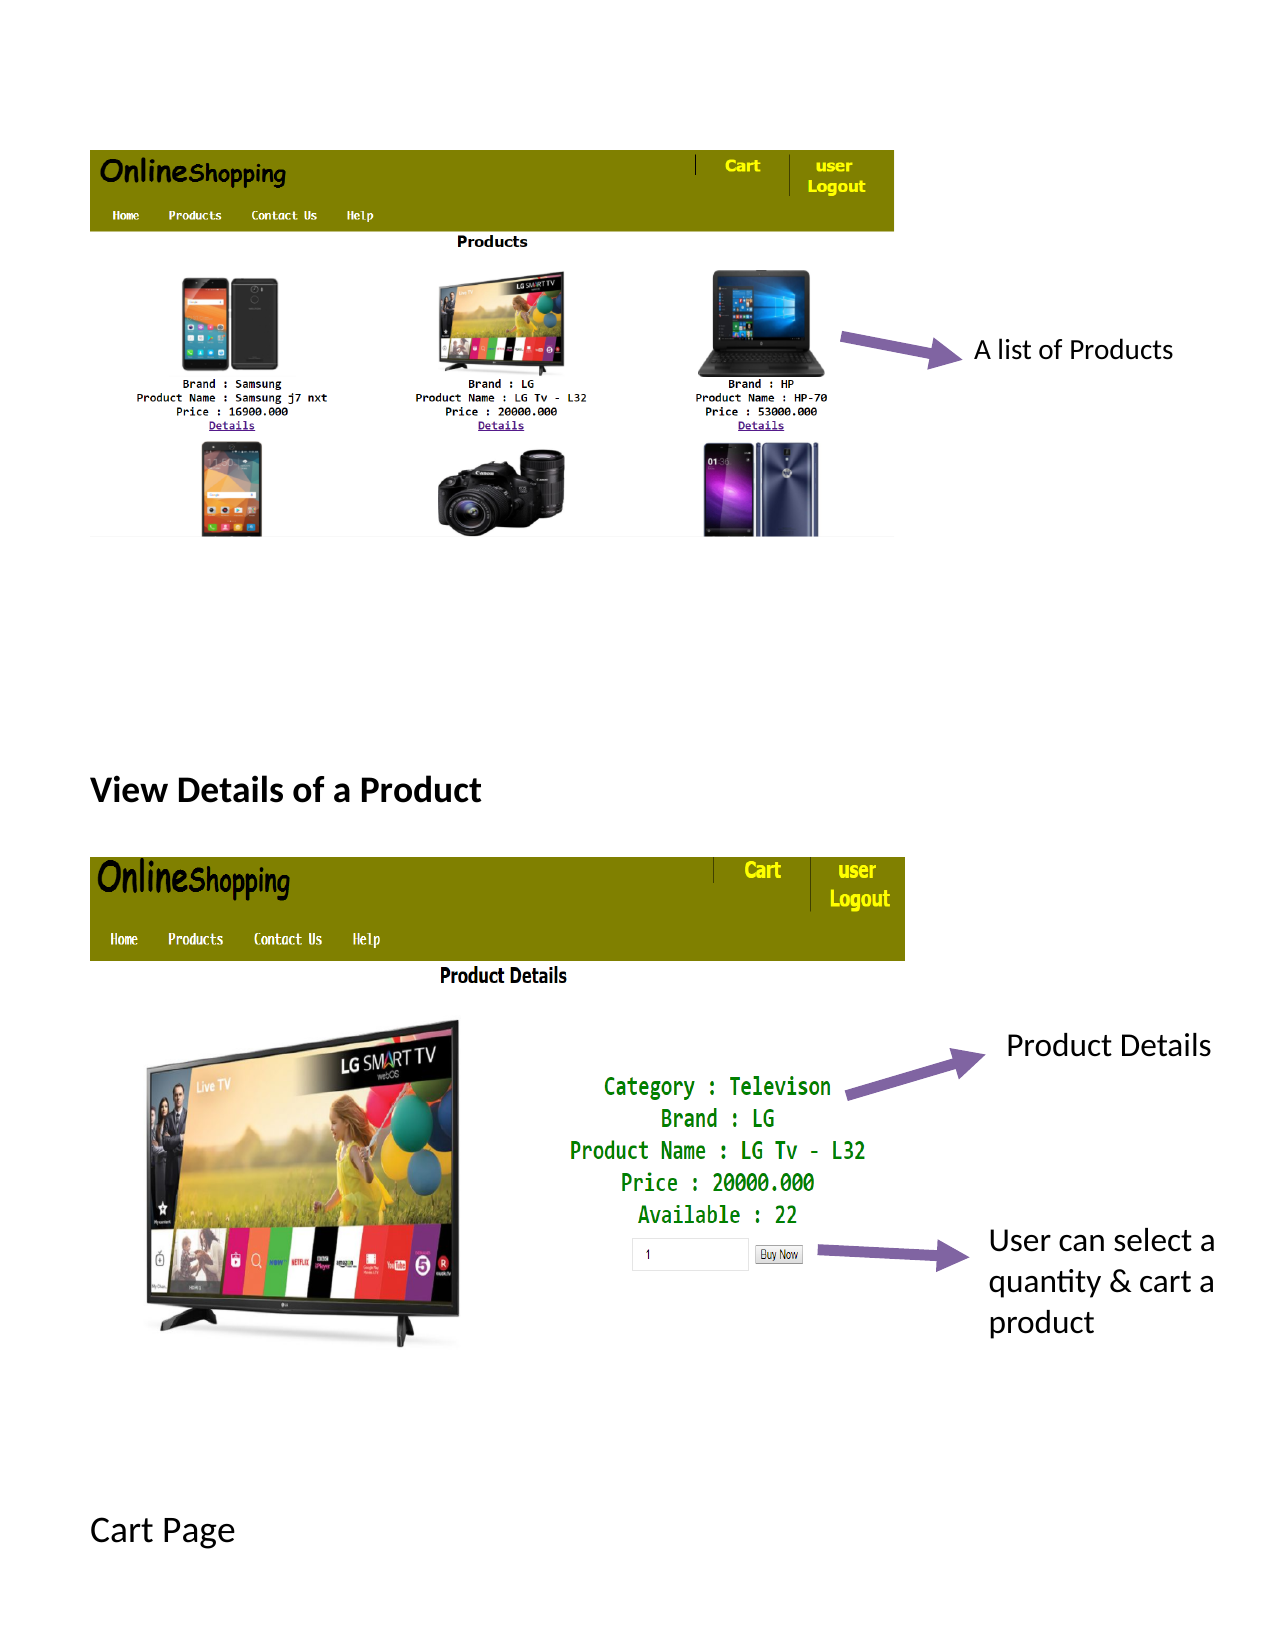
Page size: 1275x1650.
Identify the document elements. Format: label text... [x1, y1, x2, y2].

picture [90, 150, 895, 537]
text Cart Page [90, 1506, 1155, 1552]
picture [90, 857, 905, 1369]
text View Details of a Product [90, 766, 1155, 812]
